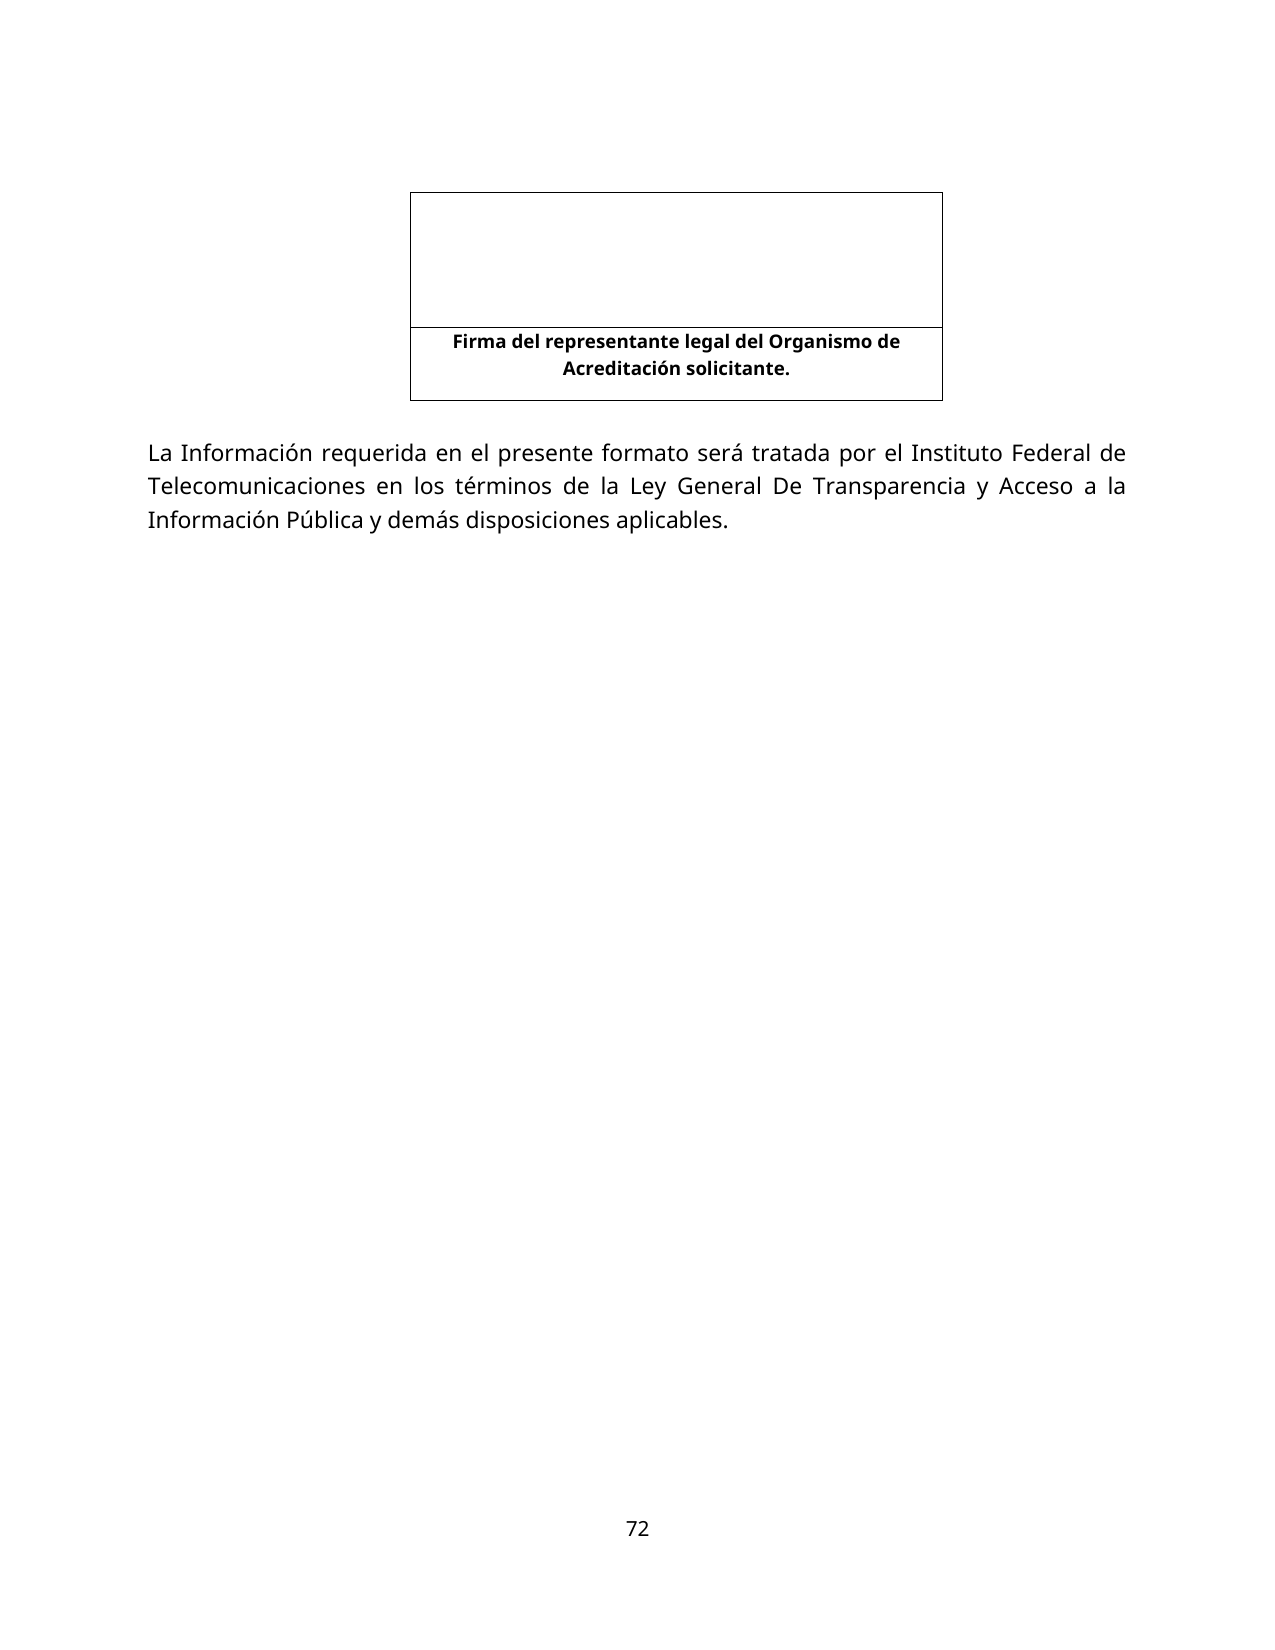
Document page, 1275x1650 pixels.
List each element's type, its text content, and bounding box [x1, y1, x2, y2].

text La Información requerida en el presente formato será tratada por el Instituto Federal de Telecomunicaciones en los términos de la Ley General De Transparencia y Acceso a la Información Pública y demás disposiciones aplicables. [148, 437, 1127, 535]
table_cell Firma del representante legal del Organismo de Acreditación solicitante. [411, 328, 942, 400]
table_header [411, 193, 942, 327]
